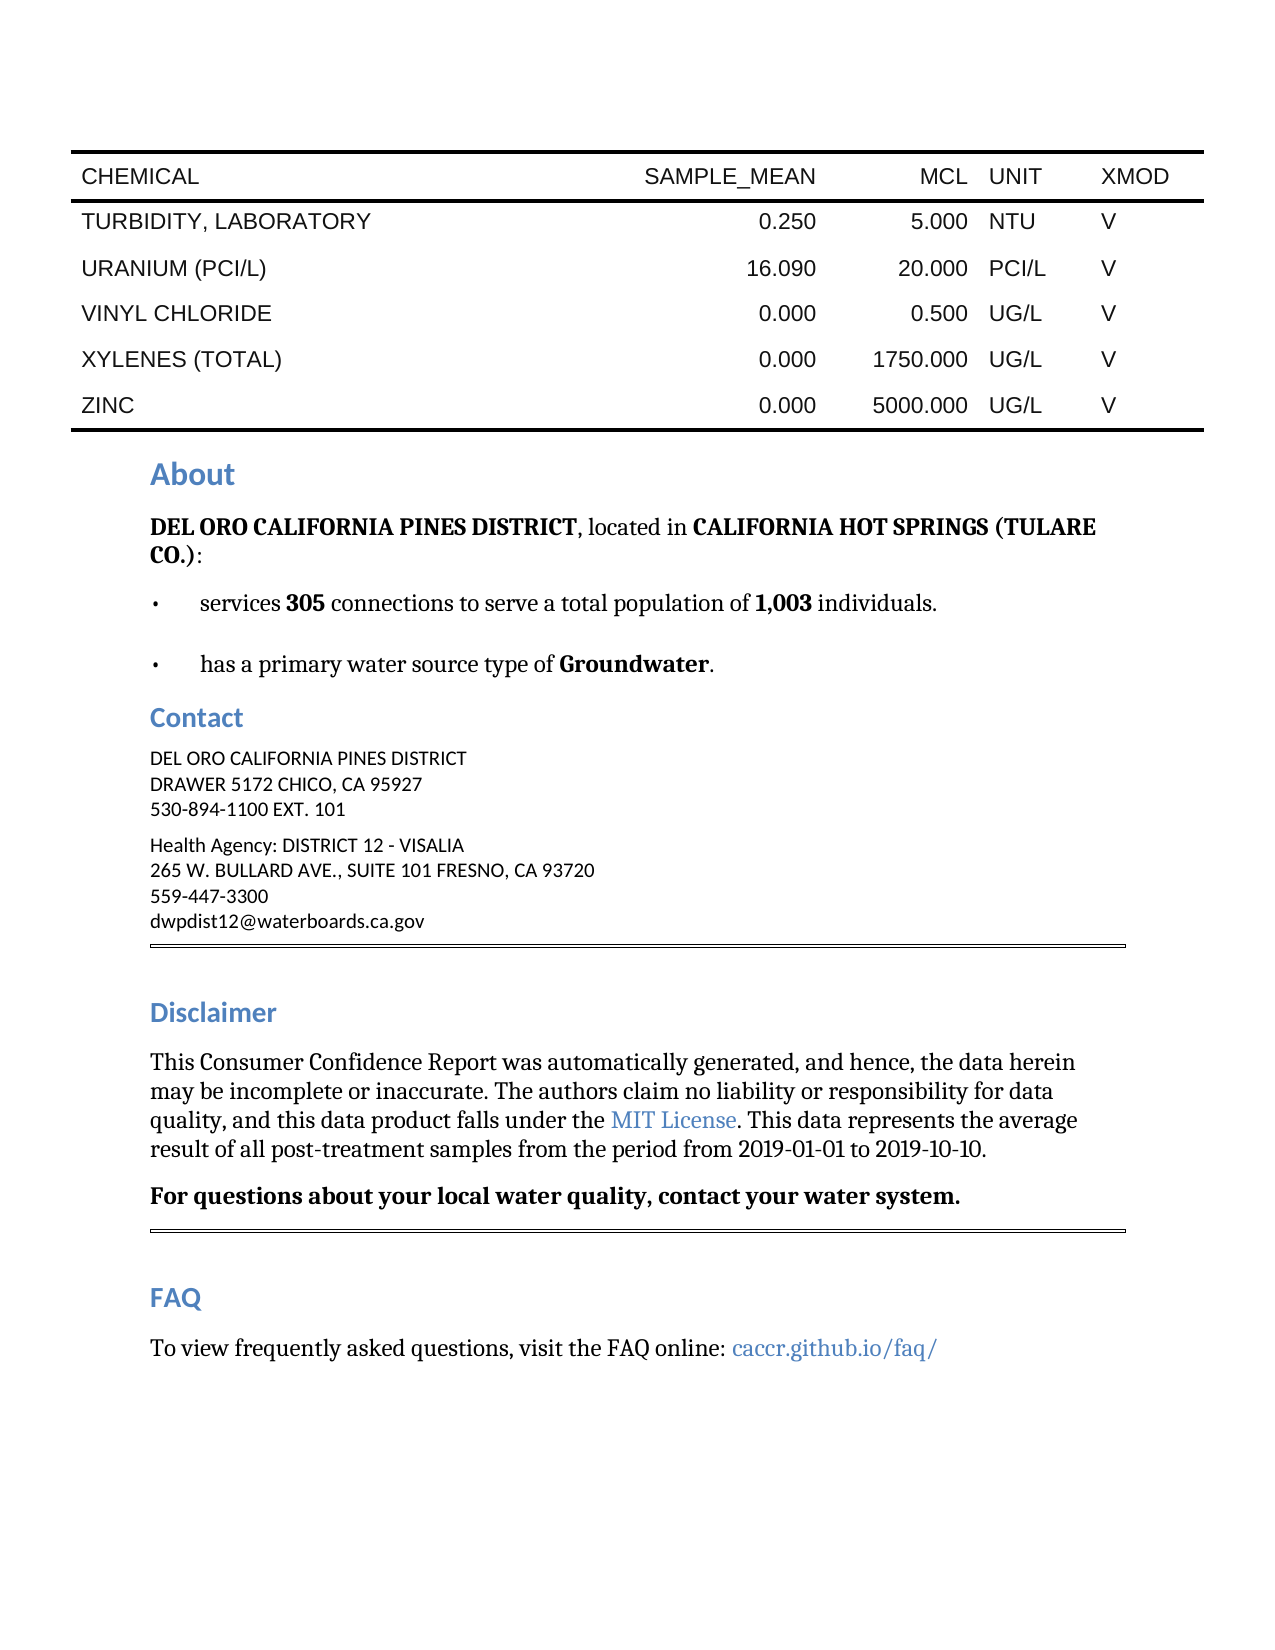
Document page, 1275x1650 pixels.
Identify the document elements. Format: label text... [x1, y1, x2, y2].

table_cell 0.500 [826, 291, 978, 336]
table_cell V [1090, 383, 1204, 428]
subtitle FAQ [150, 1279, 1125, 1315]
list services 305 connections to serve a total population of 1,003 individuals. [150, 589, 1125, 646]
table_cell VINYL CHLORIDE [71, 291, 614, 336]
table_cell 1750.000 [826, 336, 978, 383]
table_cell 0.000 [614, 336, 826, 383]
table_cell URANIUM (PCI/L) [71, 244, 614, 291]
table_cell V [1090, 244, 1204, 291]
table_cell UG/L [978, 383, 1090, 428]
table_cell PCI/L [978, 244, 1090, 291]
table_cell TURBIDITY, LABORATORY [71, 203, 614, 244]
text For questions about your local water quality, contact your water system. [150, 1182, 1125, 1211]
table_header XMOD [1090, 154, 1204, 198]
text This Consumer Confidence Report was automatically generated, and hence, the data herein may be incomplete or inaccurate. The authors claim no liability or responsibility for data quality, and this data product falls under the MIT License. This data represents the average result of all post-treatment samples from the period from 2019-01-01 to 2019-10-10. [150, 1048, 1125, 1163]
table_cell 5.000 [826, 203, 978, 244]
table_cell XYLENES (TOTAL) [71, 336, 614, 383]
table_cell V [1090, 291, 1204, 336]
table_cell 5000.000 [826, 383, 978, 428]
subtitle About [150, 453, 1125, 494]
table_cell 0.250 [614, 203, 826, 244]
table_cell V [1090, 336, 1204, 383]
table_cell 20.000 [826, 244, 978, 291]
text Health Agency: DISTRICT 12 - VISALIA 265 W. BULLARD AVE., SUITE 101 FRESNO, CA 93720 559-447-3300 dwpdist12@waterboards.ca.gov [150, 832, 1125, 934]
table_cell 0.000 [614, 291, 826, 336]
table_header MCL [826, 154, 978, 198]
list has a primary water source type of Groundwater. [150, 650, 1125, 679]
table_cell 16.090 [614, 244, 826, 291]
text To view frequently asked questions, visit the FAQ online: caccr.github.io/faq/ [150, 1333, 1125, 1362]
table_cell NTU [978, 203, 1090, 244]
table_cell ZINC [71, 383, 614, 428]
table_cell UG/L [978, 291, 1090, 336]
text DEL ORO CALIFORNIA PINES DISTRICT, located in CALIFORNIA HOT SPRINGS (TULARE CO.): [150, 512, 1125, 570]
table_cell UG/L [978, 336, 1090, 383]
subtitle Disclaimer [150, 994, 1125, 1029]
table_header UNIT [978, 154, 1090, 198]
text DEL ORO CALIFORNIA PINES DISTRICT DRAWER 5172 CHICO, CA 95927 530-894-1100 EXT. 101 [150, 746, 1125, 822]
table_cell 0.000 [614, 383, 826, 428]
table_header CHEMICAL [71, 154, 614, 198]
table_cell V [1090, 203, 1204, 244]
subtitle Contact [150, 699, 1125, 735]
table_header SAMPLE_MEAN [614, 154, 826, 198]
